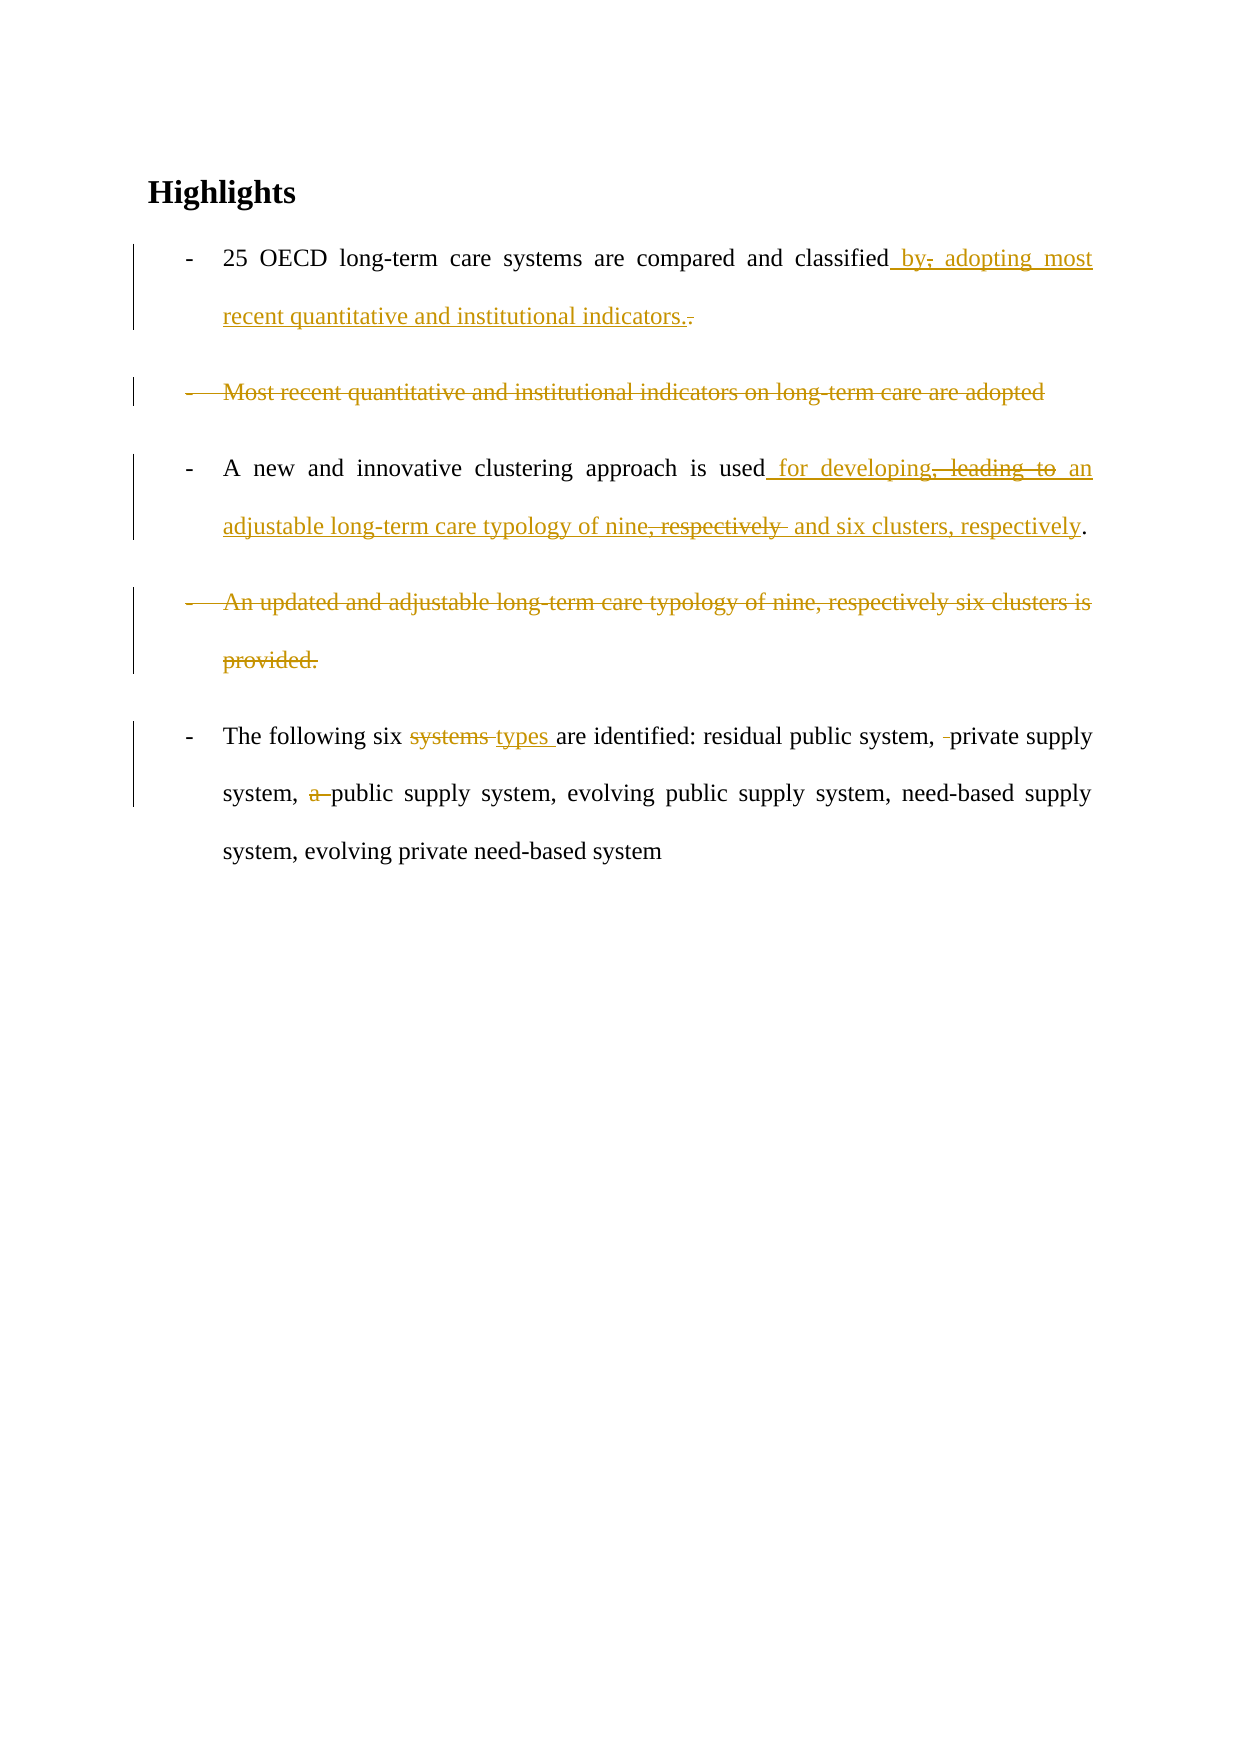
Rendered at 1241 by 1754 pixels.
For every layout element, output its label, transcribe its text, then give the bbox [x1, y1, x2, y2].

list The following six are identified: residual public system, private supply system, public supply system, evolving public supply system, need-based supply system, evolving private need-based system [185, 721, 1093, 865]
list 25 OECD long-term care systems are compared and classified [185, 243, 1093, 330]
list A new and innovative clustering approach is used. [185, 453, 1093, 540]
subtitle Highlights [148, 173, 974, 211]
